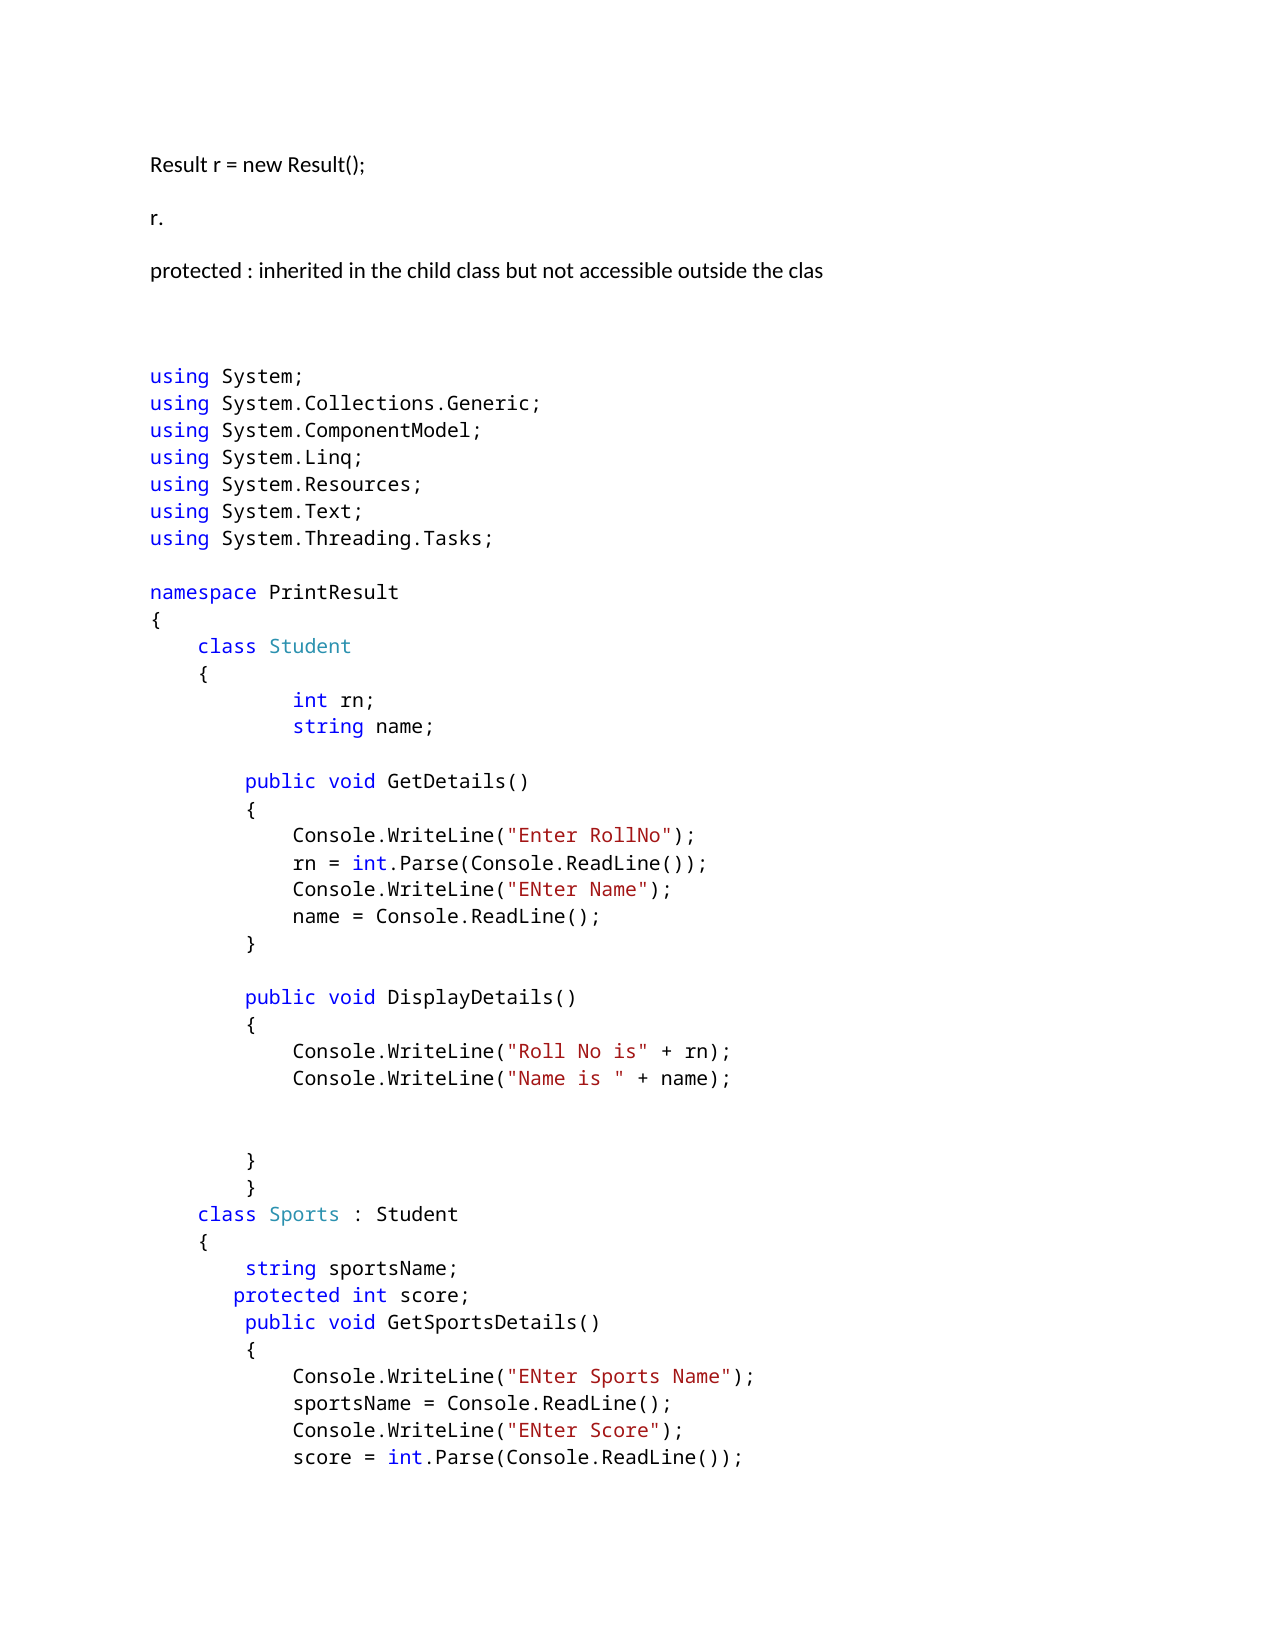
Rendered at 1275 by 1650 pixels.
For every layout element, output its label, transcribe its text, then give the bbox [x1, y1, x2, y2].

text Console.WriteLine("ENter Name"); [150, 876, 1125, 903]
text } [150, 1147, 1125, 1173]
text name = Console.ReadLine(); [150, 903, 1125, 930]
text using System.Collections.Generic; [150, 389, 1125, 416]
text Console.WriteLine("Enter RollNo"); [150, 822, 1125, 849]
text using System.Linq; [150, 443, 1125, 470]
text rn = int.Parse(Console.ReadLine()); [150, 849, 1125, 876]
text string sportsName; [150, 1254, 1125, 1281]
text public void DisplayDetails() [150, 984, 1125, 1011]
text { [150, 659, 1125, 686]
text string name; [150, 713, 1125, 740]
text using System.Resources; [150, 470, 1125, 497]
text { [150, 795, 1125, 822]
text using System; [150, 362, 1125, 389]
text namespace PrintResult [150, 578, 1125, 605]
text Console.WriteLine("Name is " + name); [150, 1064, 1125, 1092]
text sportsName = Console.ReadLine(); [150, 1389, 1125, 1416]
text score = int.Parse(Console.ReadLine()); [150, 1443, 1125, 1470]
text } [150, 1173, 1125, 1201]
text public void GetSportsDetails() [150, 1308, 1125, 1335]
text } [150, 930, 1125, 957]
text int rn; [150, 686, 1125, 713]
text r. [150, 203, 1125, 231]
text Console.WriteLine("Roll No is" + rn); [150, 1038, 1125, 1064]
text using System.Text; [150, 497, 1125, 524]
text Result r = new Result(); [150, 150, 1125, 178]
text { [150, 1335, 1125, 1362]
text class Student [150, 632, 1125, 659]
text Console.WriteLine("ENter Sports Name"); [150, 1362, 1125, 1389]
text using System.ComponentModel; [150, 416, 1125, 443]
text Console.WriteLine("ENter Score"); [150, 1416, 1125, 1443]
text using System.Threading.Tasks; [150, 524, 1125, 551]
text protected : inherited in the child class but not accessible outside the clas [150, 256, 1125, 284]
text { [150, 1011, 1125, 1038]
text public void GetDetails() [150, 768, 1125, 795]
text protected int score; [150, 1281, 1125, 1308]
text class Sports : Student [150, 1201, 1125, 1227]
text { [150, 605, 1125, 632]
text { [150, 1227, 1125, 1254]
